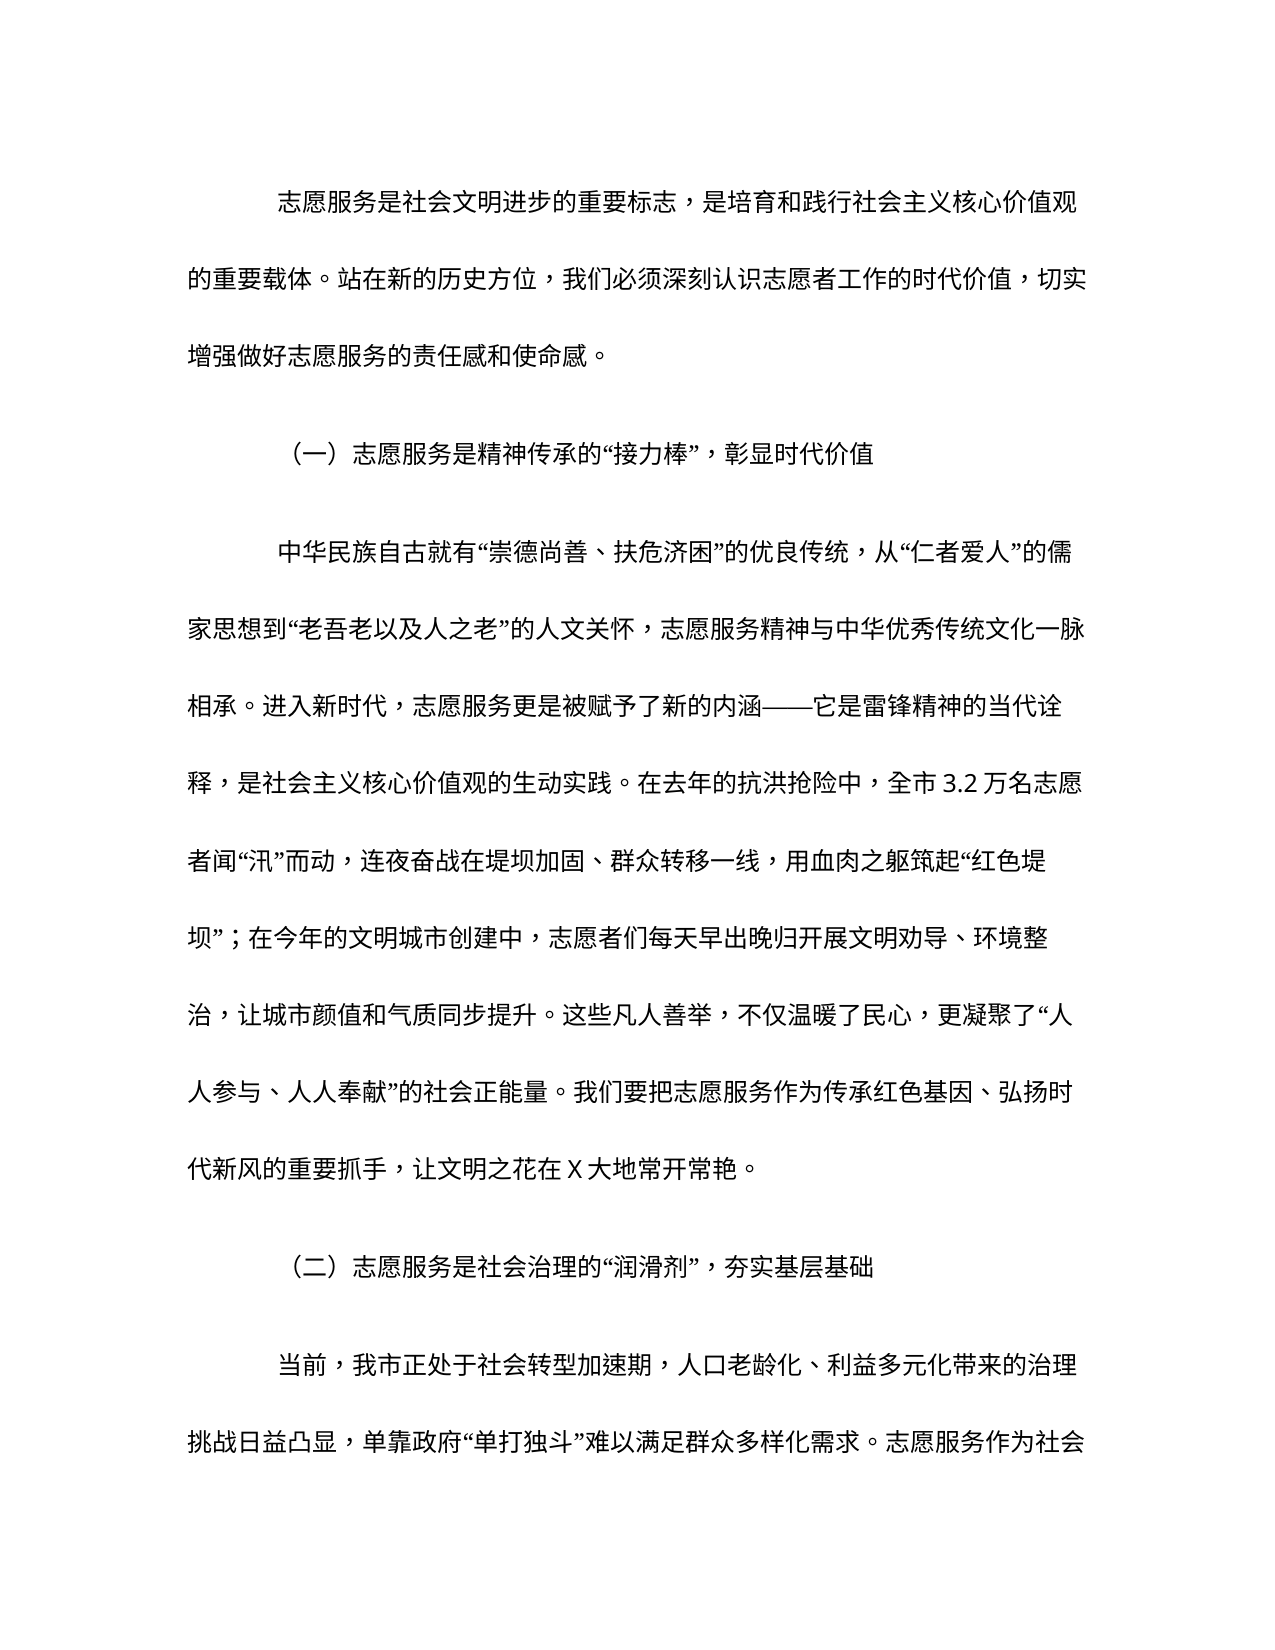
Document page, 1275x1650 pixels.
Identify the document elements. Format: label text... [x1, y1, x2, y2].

text （二）志愿服务是社会治理的“润滑剂”，夯实基层基础 [187, 1214, 1087, 1292]
text 志愿服务是社会文明进步的重要标志，是培育和践行社会主义核心价值观的重要载体。站在新的历史方位，我们必须深刻认识志愿者工作的时代价值，切实增强做好志愿服务的责任感和使命感。 [187, 150, 1087, 381]
text （一）志愿服务是精神传承的“接力棒”，彰显时代价值 [187, 402, 1087, 479]
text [187, 1312, 1087, 1467]
text 中华民族自古就有“崇德尚善、扶危济困”的优良传统，从“仁者爱人”的儒家思想到“老吾老以及人之老”的人文关怀，志愿服务精神与中华优秀传统文化一脉相承。进入新时代，志愿服务更是被赋予了新的内涵——它是雷锋精神的当代诠释，是社会主义核心价值观的生动实践。在去年的抗洪抢险中，全市3.2万名志愿者闻“汛”而动，连夜奋战在堤坝加固、群众转移一线，用血肉之躯筑起“红色堤坝”；在今年的文明城市创建中，志愿者们每天早出晚归开展文明劝导、环境整治，让城市颜值和气质同步提升。这些凡人善举，不仅温暖了民心，更凝聚了“人人参与、人人奉献”的社会正能量。我们要把志愿服务作为传承红色基因、弘扬时代新风的重要抓手，让文明之花在X大地常开常艳。 [187, 500, 1087, 1194]
